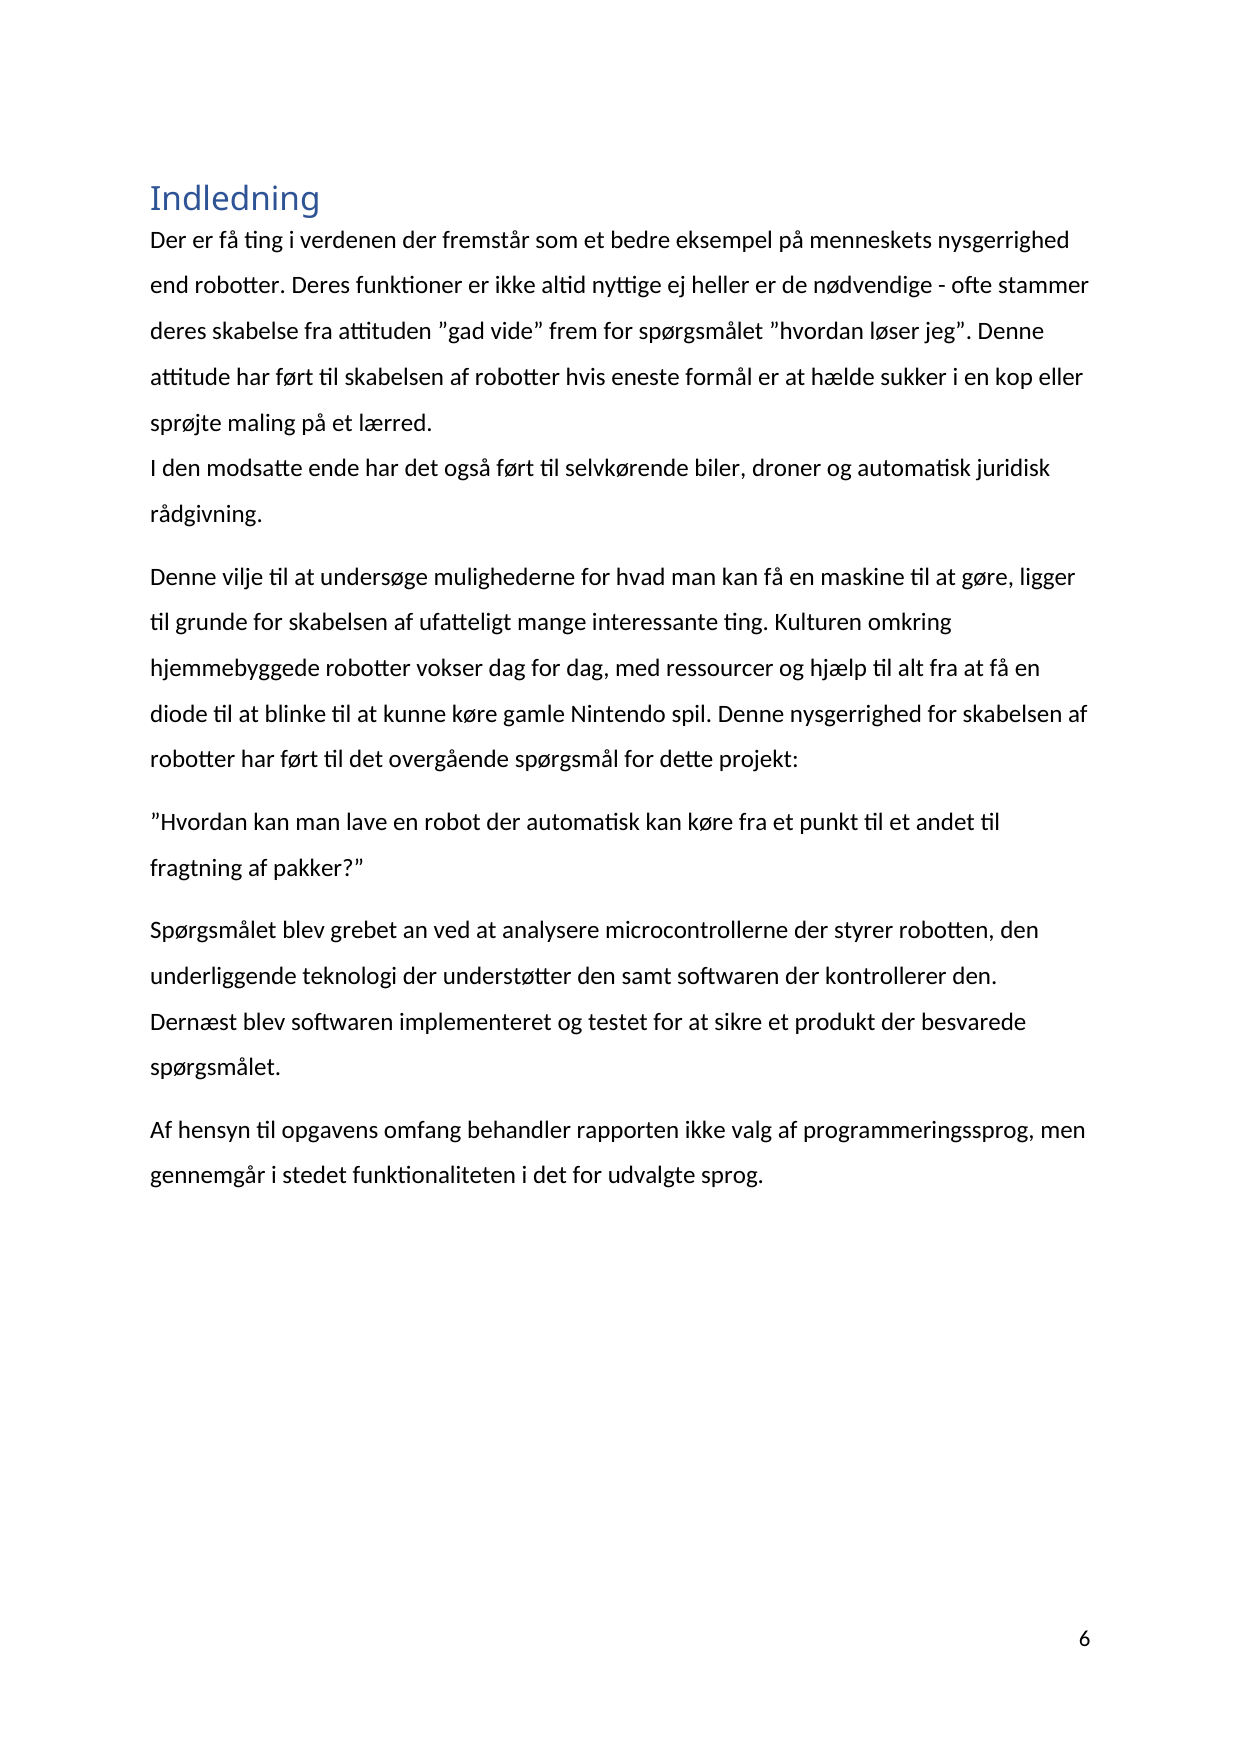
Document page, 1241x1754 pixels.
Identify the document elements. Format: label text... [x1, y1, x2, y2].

text ”Hvordan kan man lave en robot der automatisk kan køre fra et punkt til et andet til fragtning af pakker?” [150, 806, 1090, 882]
subtitle Indledning [150, 175, 1090, 220]
text Af hensyn til opgavens omfang behandler rapporten ikke valg af programmeringssprog, men gennemgår i stedet funktionaliteten i det for udvalgte sprog. [150, 1114, 1090, 1232]
text Spørgsmålet blev grebet an ved at analysere microcontrollerne der styrer robotten, den underliggende teknologi der understøtter den samt softwaren der kontrollerer den. Dernæst blev softwaren implementeret og testet for at sikre et produkt der besvarede spørgsmålet. [150, 914, 1090, 1082]
text Denne vilje til at undersøge mulighederne for hvad man kan få en maskine til at gøre, ligger til grunde for skabelsen af ufatteligt mange interessante ting. Kulturen omkring hjemmebyggede robotter vokser dag for dag, med ressourcer og hjælp til alt fra at få en diode til at blinke til at kunne køre gamle Nintendo spil. Denne nysgerrighed for skabelsen af robotter har ført til det overgående spørgsmål for dette projekt: [150, 561, 1090, 774]
text Der er få ting i verdenen der fremstår som et bedre eksempel på menneskets nysgerrighed end robotter. Deres funktioner er ikke altid nyttige ej heller er de nødvendige - ofte stammer deres skabelse fra attituden ”gad vide” frem for spørgsmålet ”hvordan løser jeg”. Denne attitude har ført til skabelsen af robotter hvis eneste formål er at hælde sukker i en kop eller sprøjte maling på et lærred. I den modsatte ende har det også ført til selvkørende biler, droner og automatisk juridisk rådgivning. [150, 224, 1090, 529]
